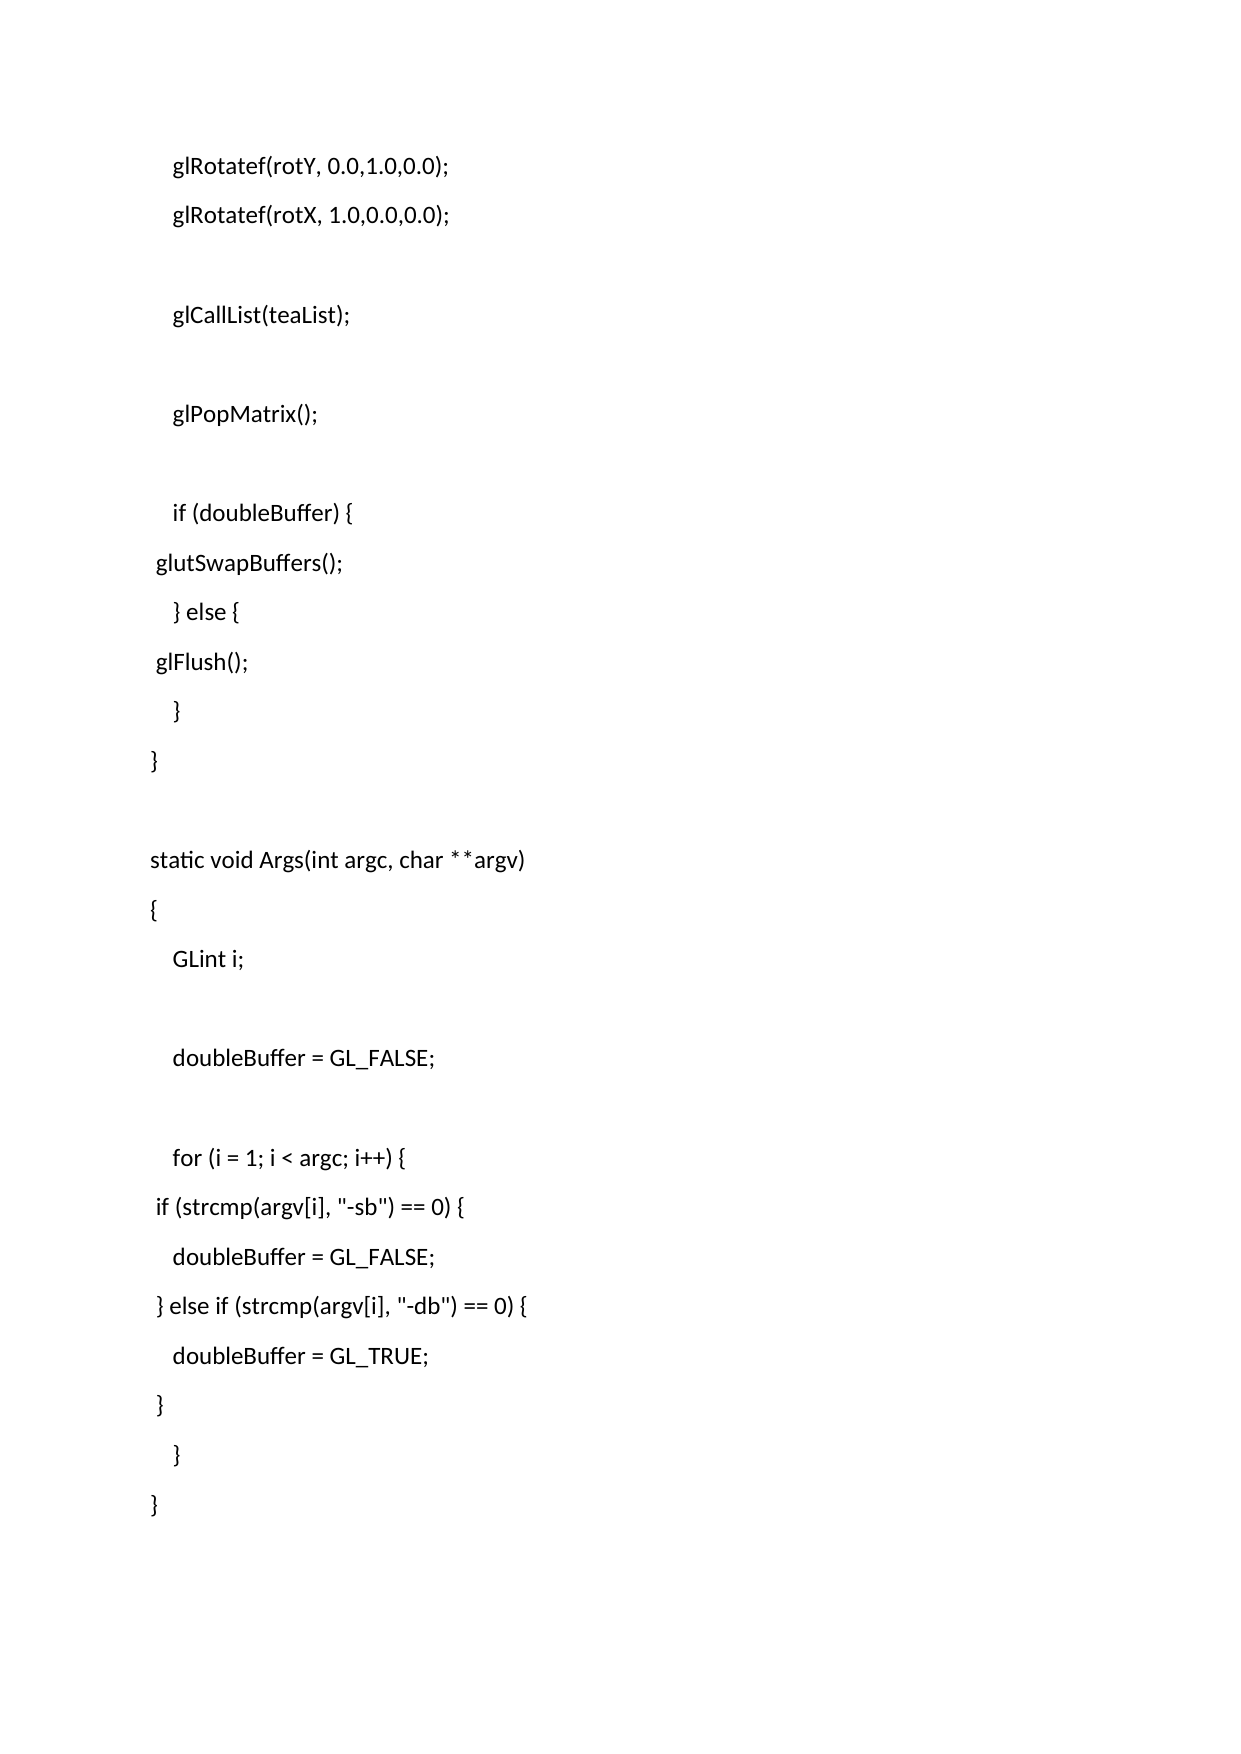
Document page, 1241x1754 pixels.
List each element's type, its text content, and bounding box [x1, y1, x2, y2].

text glutSwapBuffers(); [150, 547, 1090, 577]
text glRotatef(rotY, 0.0,1.0,0.0); [150, 150, 1090, 181]
text } [150, 1439, 1090, 1470]
text glFlush(); [150, 646, 1090, 676]
text } else if (strcmp(argv[i], "-db") == 0) { [150, 1290, 1090, 1321]
text if (strcmp(argv[i], "-sb") == 0) { [150, 1191, 1090, 1222]
text } [150, 1489, 1090, 1519]
text doubleBuffer = GL_FALSE; [150, 1241, 1090, 1271]
text doubleBuffer = GL_TRUE; [150, 1340, 1090, 1371]
text } [150, 1389, 1090, 1420]
text GLint i; [150, 943, 1090, 974]
text glPopMatrix(); [150, 398, 1090, 428]
text if (doubleBuffer) { [150, 497, 1090, 528]
text } else { [150, 596, 1090, 627]
text } [150, 745, 1090, 776]
text glRotatef(rotX, 1.0,0.0,0.0); [150, 199, 1090, 230]
text doubleBuffer = GL_FALSE; [150, 1042, 1090, 1073]
text { [150, 894, 1090, 924]
text for (i = 1; i < argc; i++) { [150, 1142, 1090, 1172]
text } [150, 695, 1090, 726]
text static void Args(int argc, char **argv) [150, 844, 1090, 875]
text glCallList(teaList); [150, 299, 1090, 329]
